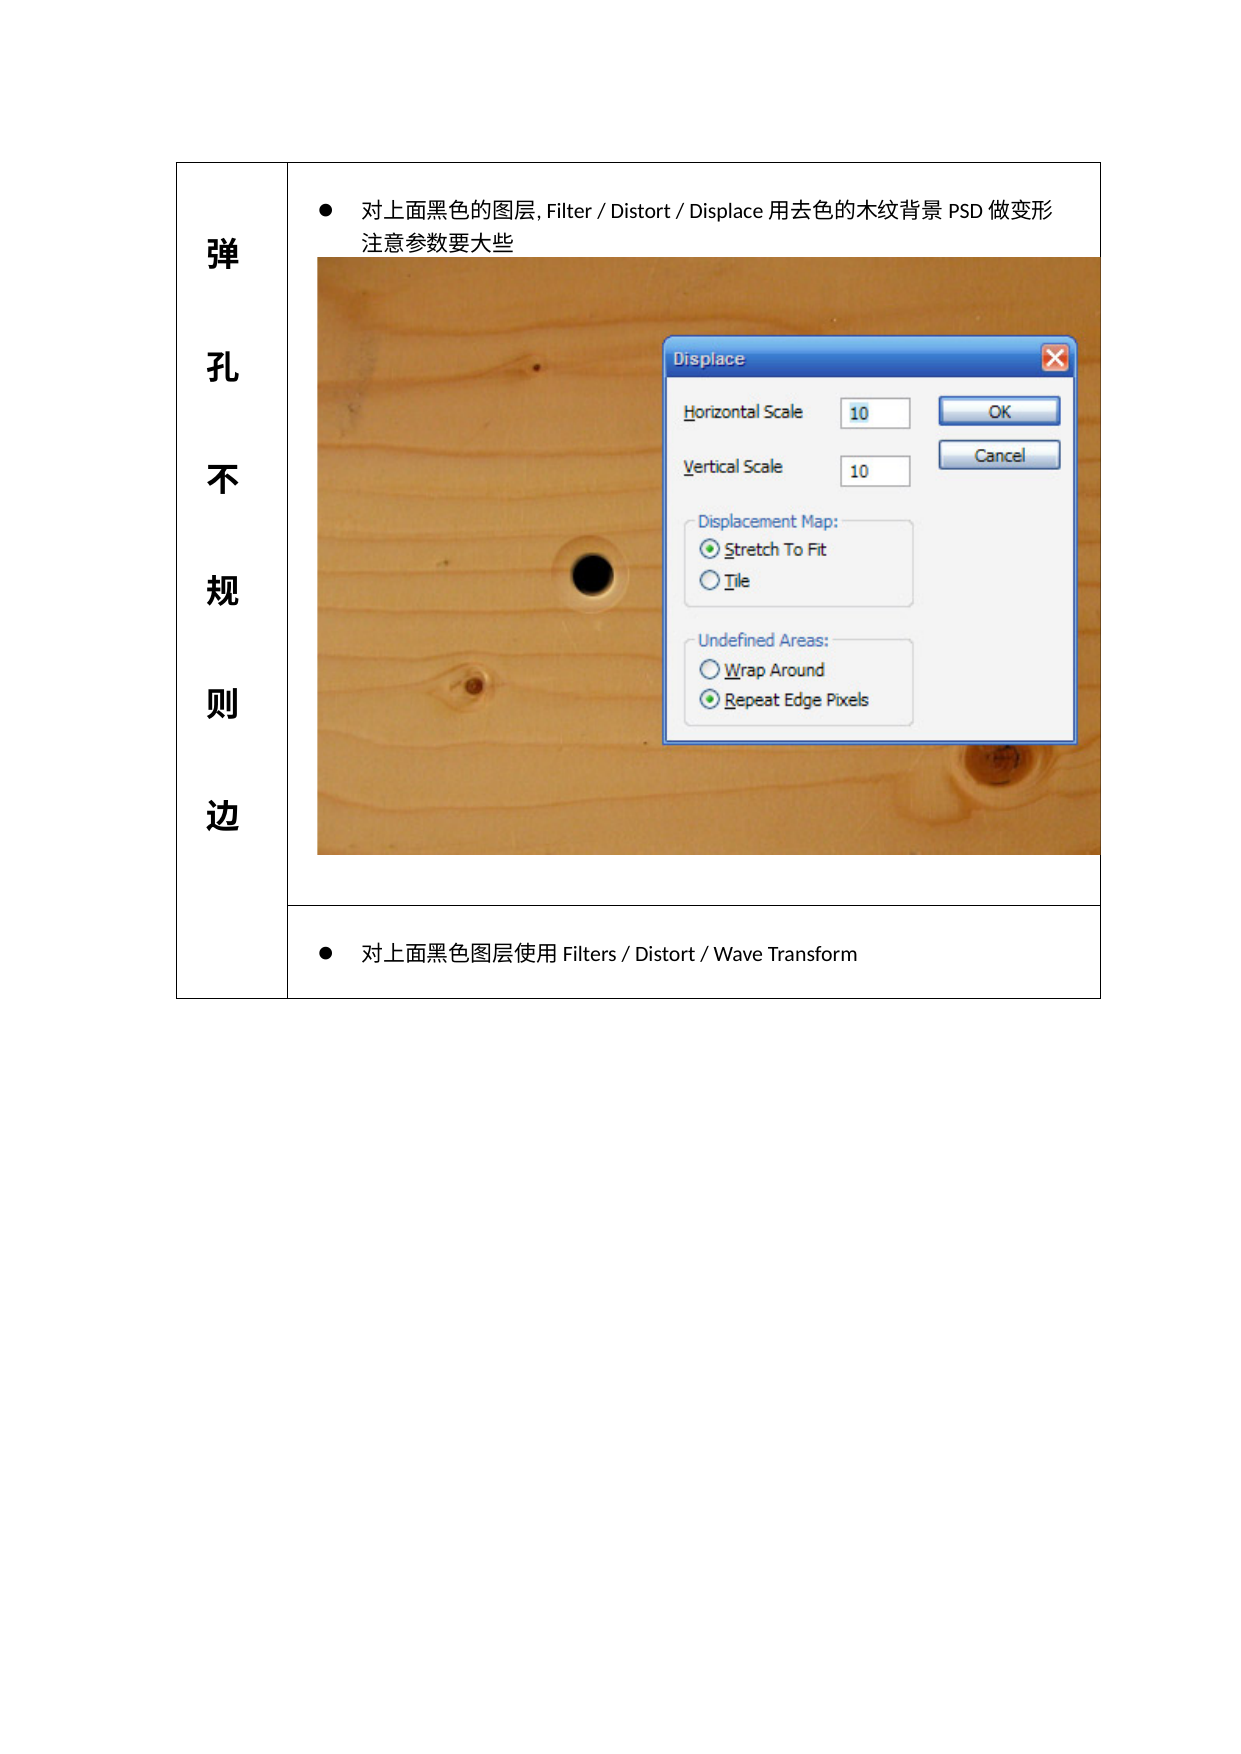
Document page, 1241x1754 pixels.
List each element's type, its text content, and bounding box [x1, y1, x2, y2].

table_cell 对上面黑色的图层, Filter / Distort / Displace 用去色的木纹背景 PSD 做变形 注意参数要大些 [288, 163, 1100, 905]
picture [317, 257, 1101, 855]
table_cell 弹孔不规则边缘 [177, 163, 287, 997]
table_cell 对上面黑色图层使用 Filters / Distort / Wave Transform [288, 906, 1100, 997]
